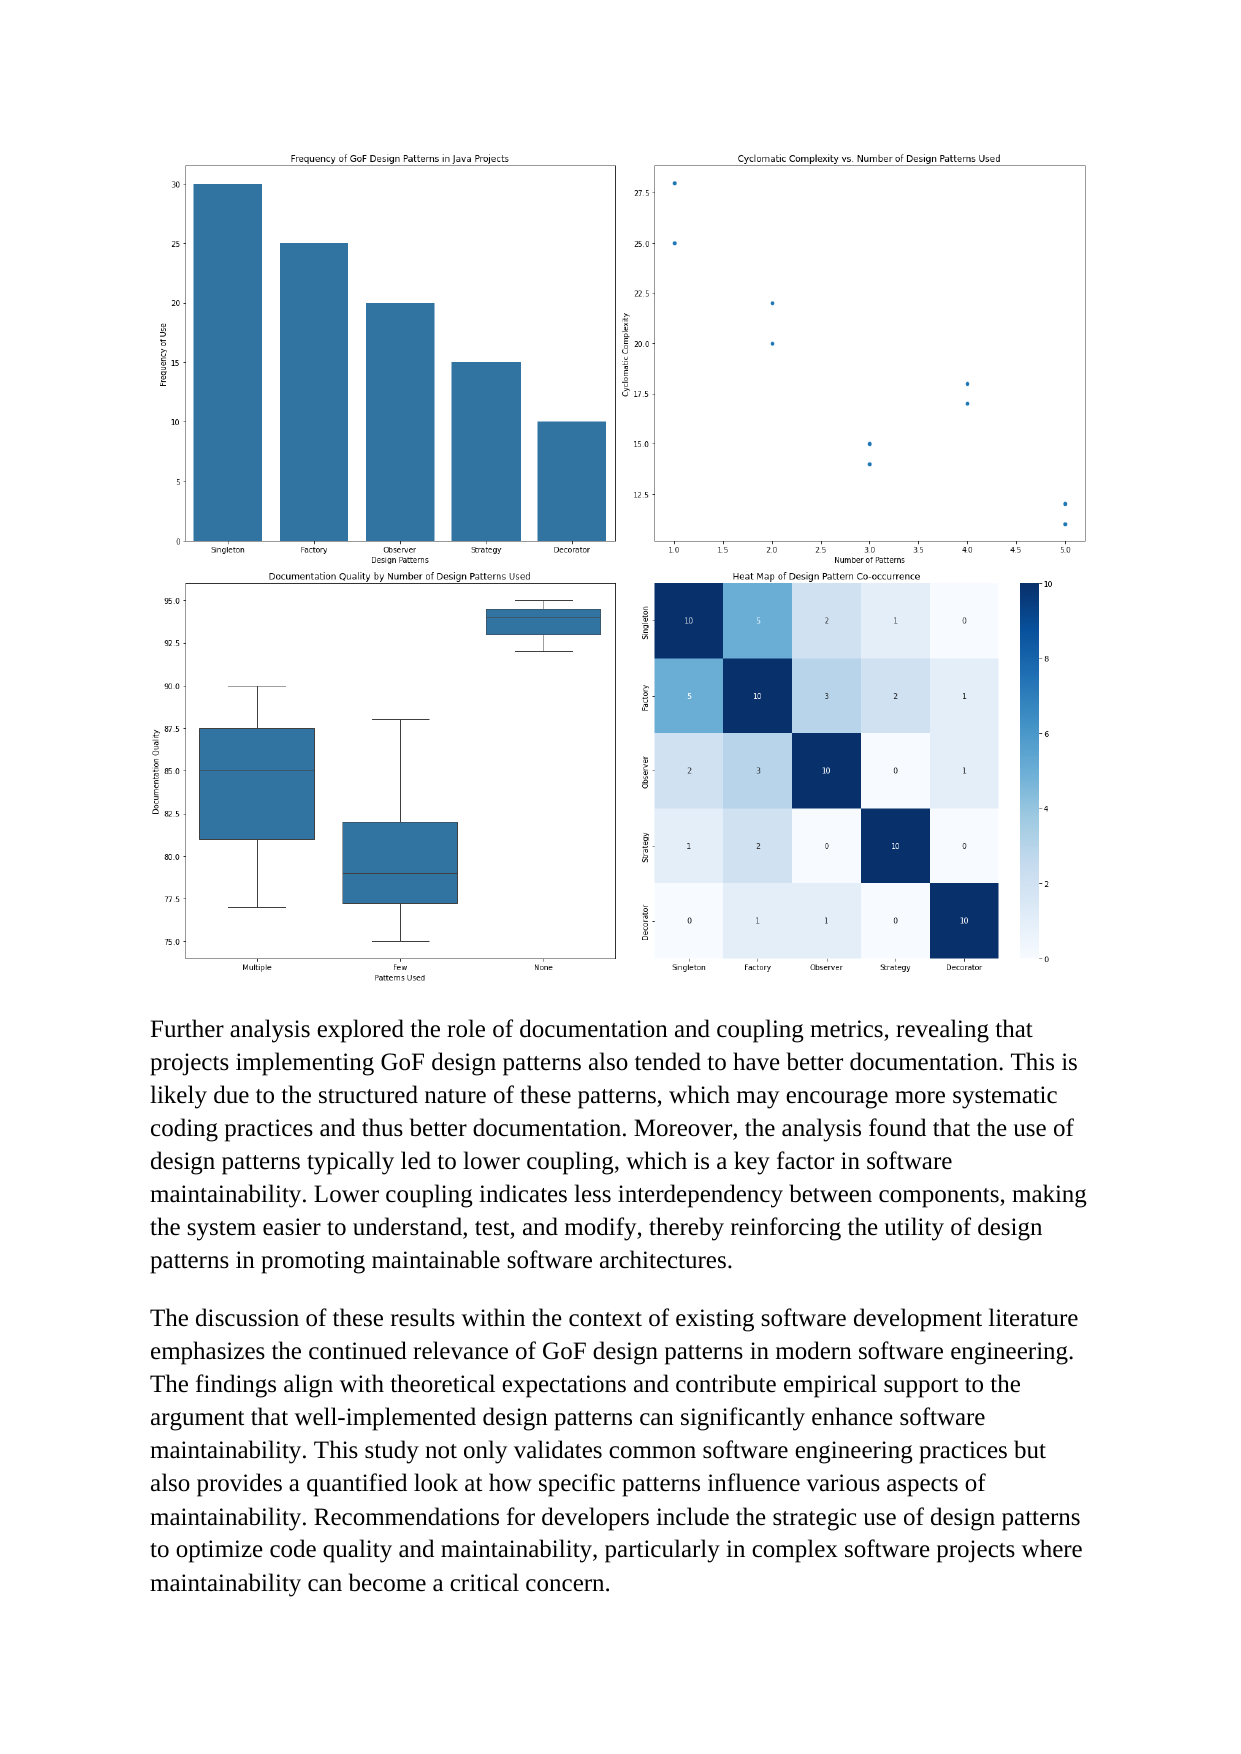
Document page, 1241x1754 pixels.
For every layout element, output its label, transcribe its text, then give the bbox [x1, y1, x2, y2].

picture [150, 150, 1090, 986]
text The discussion of these results within the context of existing software development literature emphasizes the continued relevance of GoF design patterns in modern software engineering. The findings align with theoretical expectations and contribute empirical support to the argument that well-implemented design patterns can significantly enhance software maintainability. This study not only validates common software engineering practices but also provides a quantified look at how specific patterns influence various aspects of maintainability. Recommendations for developers include the strategic use of design patterns to optimize code quality and maintainability, particularly in complex software projects where maintainability can become a critical concern. [150, 1303, 1090, 1596]
text Further analysis explored the role of documentation and coupling metrics, revealing that projects implementing GoF design patterns also tended to have better documentation. This is likely due to the structured nature of these patterns, which may encourage more systematic coding practices and thus better documentation. Moreover, the analysis found that the use of design patterns typically led to lower coupling, which is a key factor in software maintainability. Lower coupling indicates less interdependency between components, making the system easier to understand, test, and modify, thereby reinforcing the utility of design patterns in promoting maintainable software architectures. [150, 1014, 1090, 1274]
